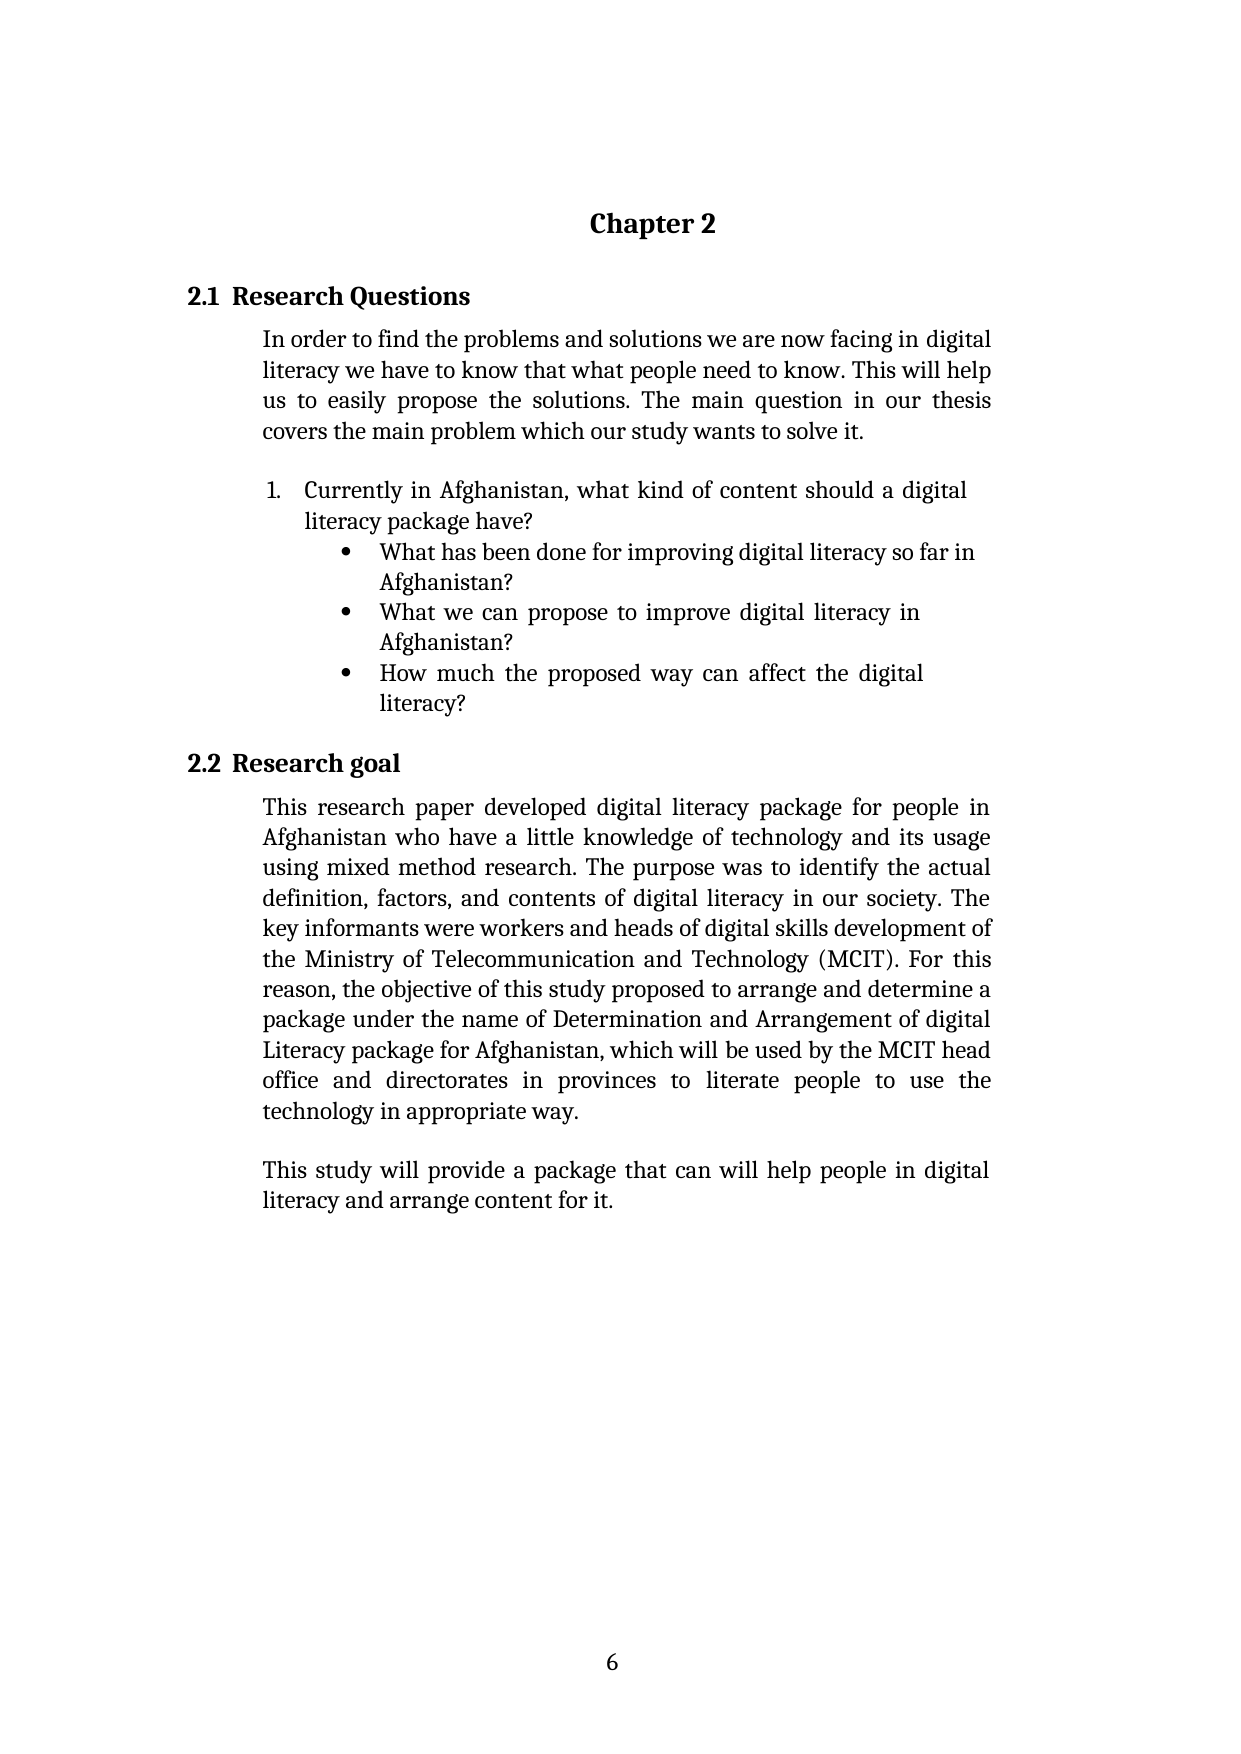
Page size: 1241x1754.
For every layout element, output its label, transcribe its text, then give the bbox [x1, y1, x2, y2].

subtitle Research goal [187, 748, 1182, 779]
text This study will provide a package that can will help people in digital literacy and arrange content for it. [262, 1156, 991, 1215]
text This research paper developed digital literacy package for people in Afghanistan who have a little knowledge of technology and its usage using mixed method research. The purpose was to identify the actual definition, factors, and contents of digital literacy in our society. The key informants were workers and heads of digital skills development of the Ministry of Telecommunication and Technology (MCIT). For this reason, the objective of this study proposed to arrange and determine a package under the name of Determination and Arrangement of digital Literacy package for Afghanistan, which will be used by the MCIT head office and directorates in provinces to literate people to use the technology in appropriate way. [262, 792, 991, 1125]
list What we can propose to improve digital literacy in Afghanistan? [342, 598, 991, 657]
list How much the proposed way can affect the digital literacy? [342, 659, 991, 718]
list Currently in Afghanistan, what kind of content should a digital literacy package have? [267, 476, 991, 535]
subtitle Chapter 2 [352, 208, 953, 241]
text In order to find the problems and solutions we are now facing in digital literacy we have to know that what people need to know. This will help us to easily propose the solutions. The main question in our thesis covers the main problem which our study wants to solve it. [262, 325, 991, 445]
subtitle Research Questions [187, 281, 1182, 312]
list What has been done for improving digital literacy so far in Afghanistan? [342, 538, 991, 596]
